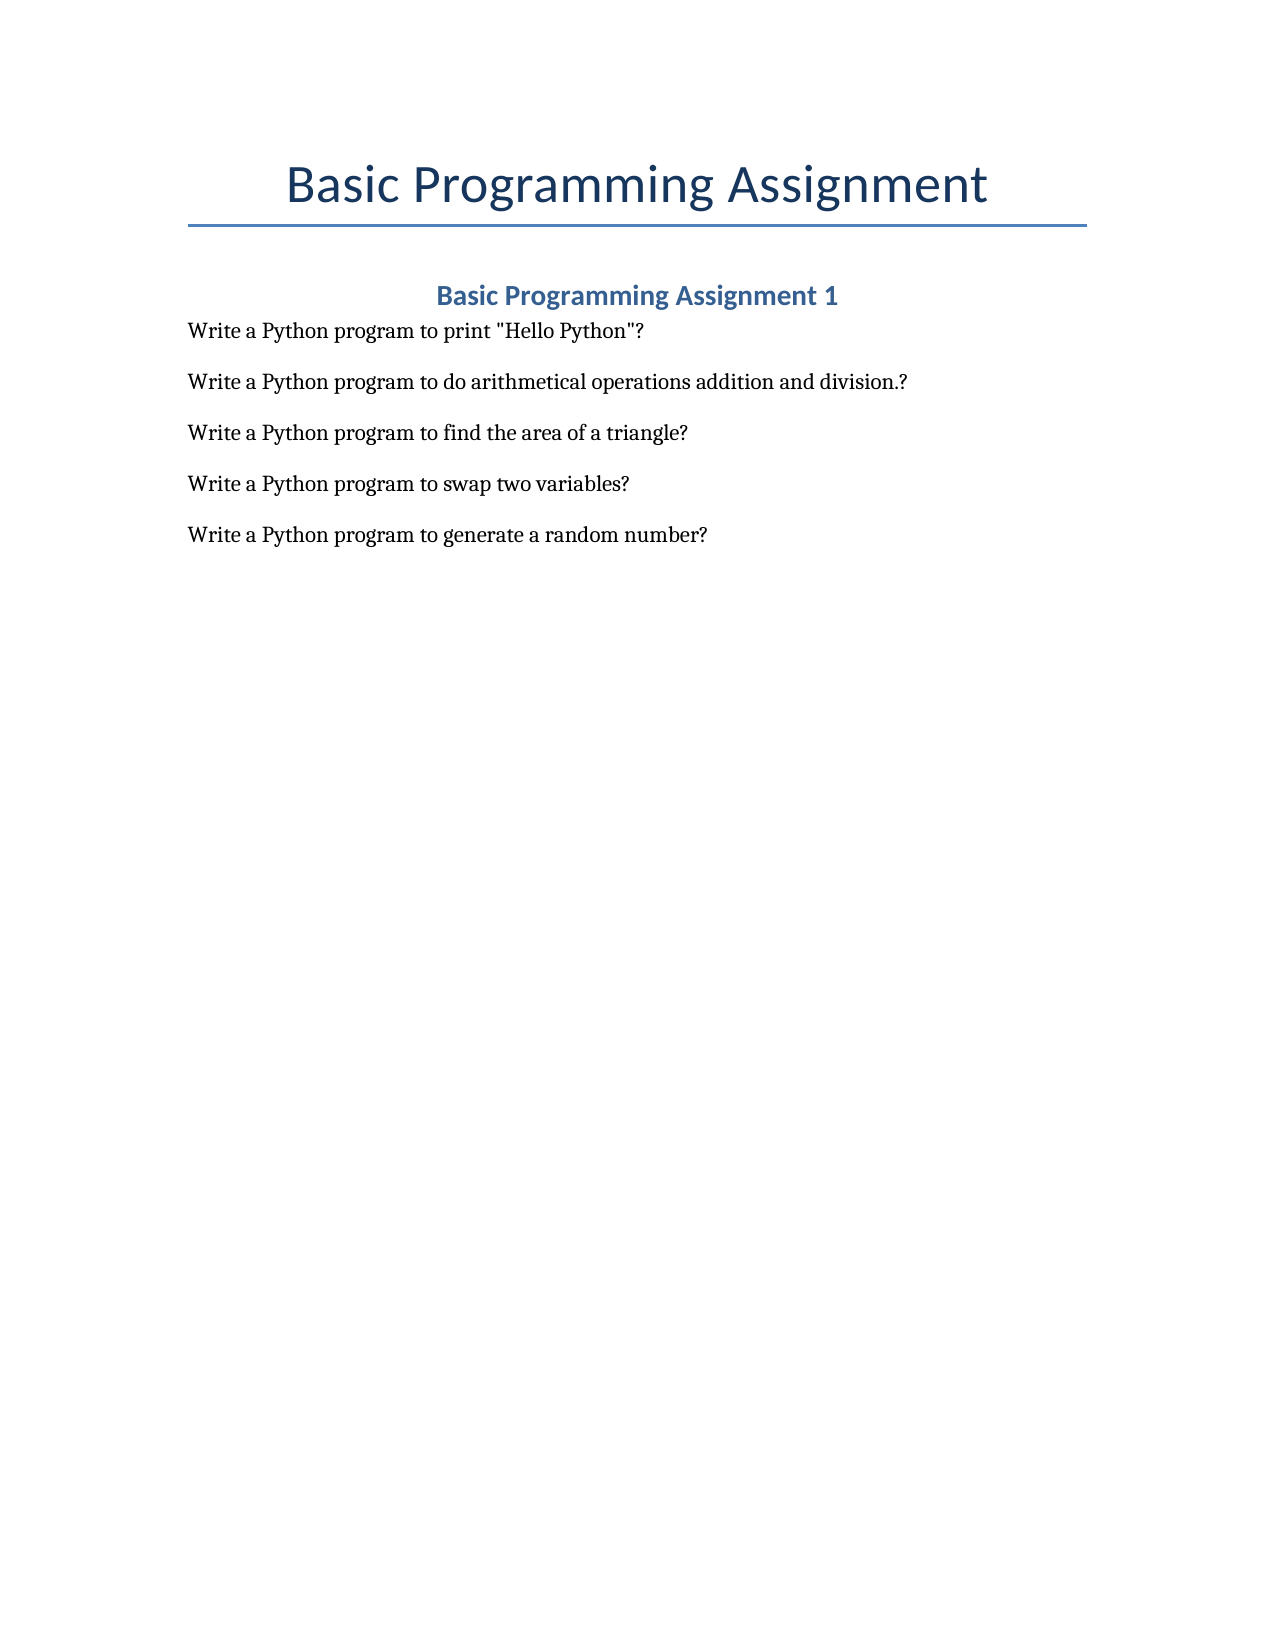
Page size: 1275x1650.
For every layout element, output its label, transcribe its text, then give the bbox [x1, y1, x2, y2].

title Basic Programming Assignment [187, 150, 1087, 227]
text Write a Python program to find the area of a triangle? [187, 419, 1087, 446]
text Write a Python program to generate a random number? [187, 522, 1087, 548]
text Write a Python program to do arithmetical operations addition and division.? [187, 368, 1087, 395]
text Write a Python program to print "Hello Python"? [187, 317, 1087, 344]
subtitle Basic Programming Assignment 1 [187, 277, 1087, 312]
text Write a Python program to swap two variables? [187, 471, 1087, 497]
